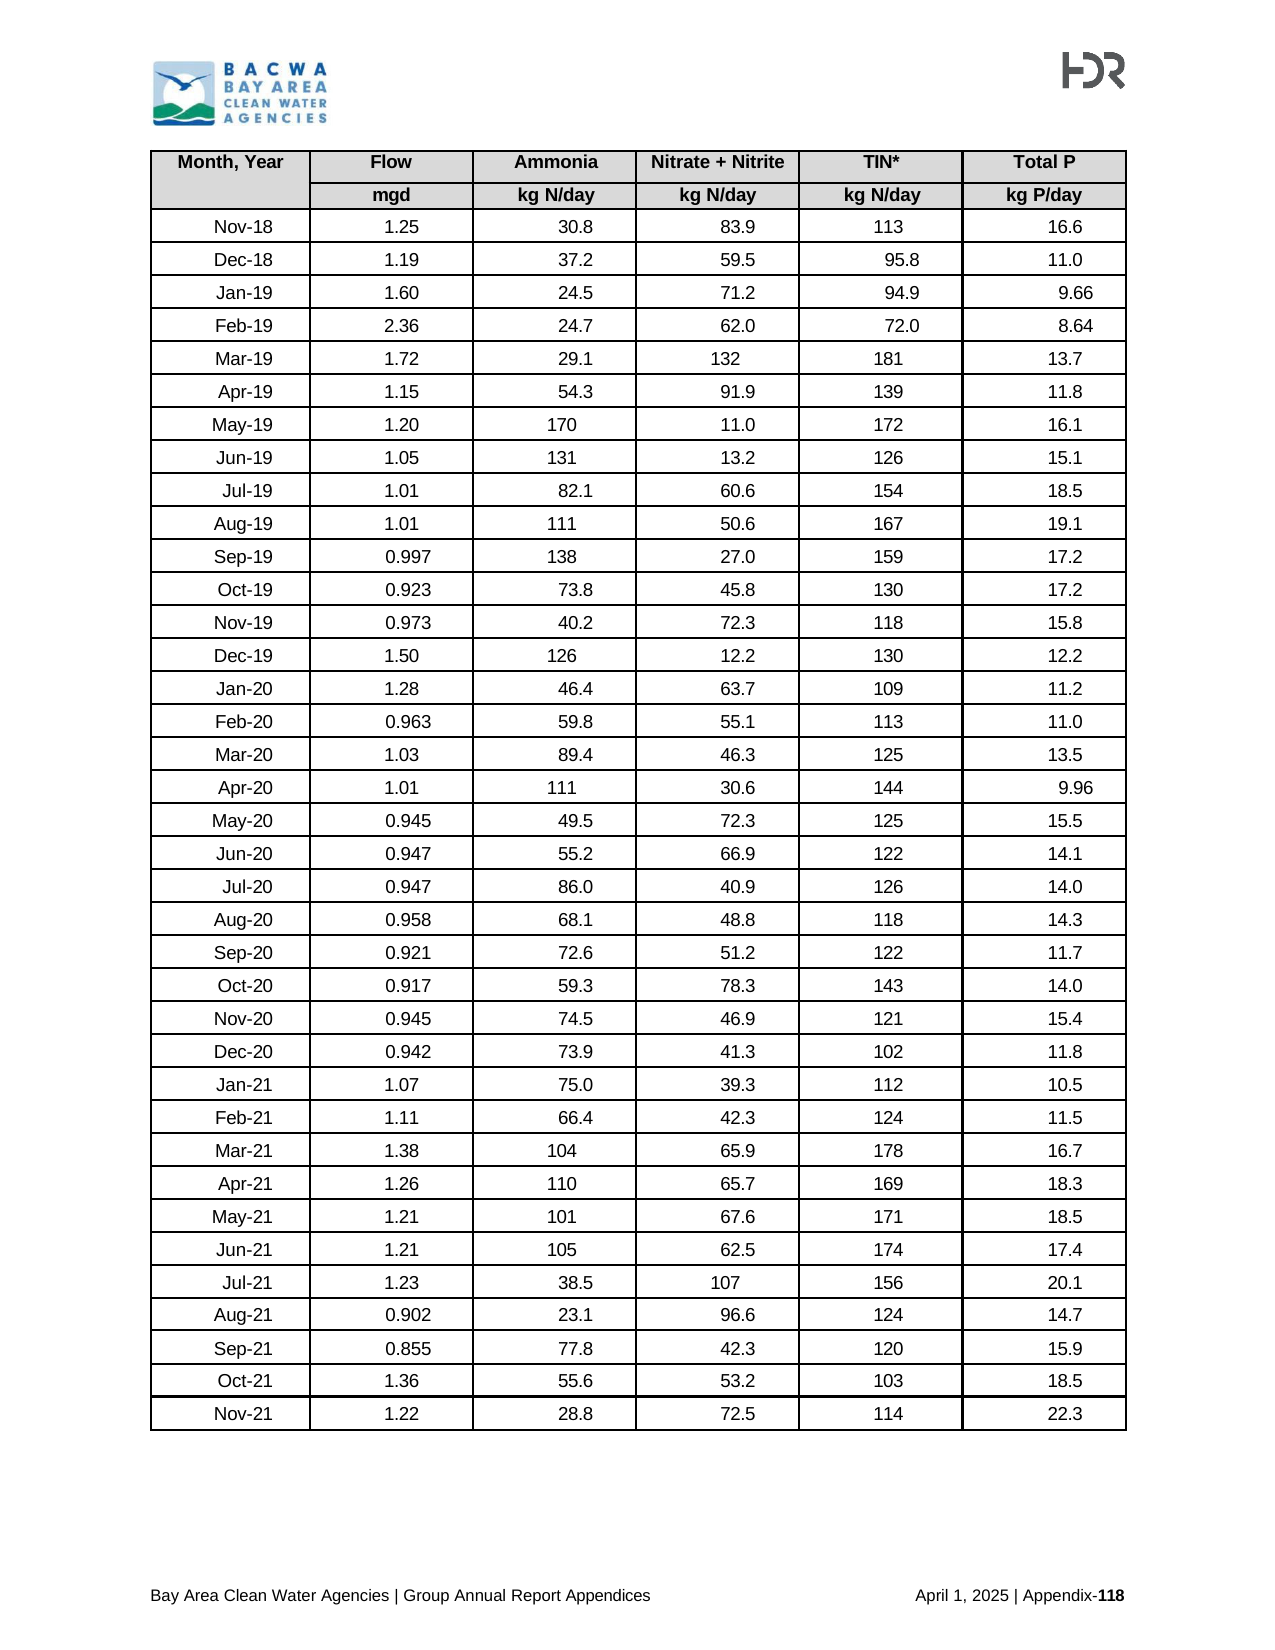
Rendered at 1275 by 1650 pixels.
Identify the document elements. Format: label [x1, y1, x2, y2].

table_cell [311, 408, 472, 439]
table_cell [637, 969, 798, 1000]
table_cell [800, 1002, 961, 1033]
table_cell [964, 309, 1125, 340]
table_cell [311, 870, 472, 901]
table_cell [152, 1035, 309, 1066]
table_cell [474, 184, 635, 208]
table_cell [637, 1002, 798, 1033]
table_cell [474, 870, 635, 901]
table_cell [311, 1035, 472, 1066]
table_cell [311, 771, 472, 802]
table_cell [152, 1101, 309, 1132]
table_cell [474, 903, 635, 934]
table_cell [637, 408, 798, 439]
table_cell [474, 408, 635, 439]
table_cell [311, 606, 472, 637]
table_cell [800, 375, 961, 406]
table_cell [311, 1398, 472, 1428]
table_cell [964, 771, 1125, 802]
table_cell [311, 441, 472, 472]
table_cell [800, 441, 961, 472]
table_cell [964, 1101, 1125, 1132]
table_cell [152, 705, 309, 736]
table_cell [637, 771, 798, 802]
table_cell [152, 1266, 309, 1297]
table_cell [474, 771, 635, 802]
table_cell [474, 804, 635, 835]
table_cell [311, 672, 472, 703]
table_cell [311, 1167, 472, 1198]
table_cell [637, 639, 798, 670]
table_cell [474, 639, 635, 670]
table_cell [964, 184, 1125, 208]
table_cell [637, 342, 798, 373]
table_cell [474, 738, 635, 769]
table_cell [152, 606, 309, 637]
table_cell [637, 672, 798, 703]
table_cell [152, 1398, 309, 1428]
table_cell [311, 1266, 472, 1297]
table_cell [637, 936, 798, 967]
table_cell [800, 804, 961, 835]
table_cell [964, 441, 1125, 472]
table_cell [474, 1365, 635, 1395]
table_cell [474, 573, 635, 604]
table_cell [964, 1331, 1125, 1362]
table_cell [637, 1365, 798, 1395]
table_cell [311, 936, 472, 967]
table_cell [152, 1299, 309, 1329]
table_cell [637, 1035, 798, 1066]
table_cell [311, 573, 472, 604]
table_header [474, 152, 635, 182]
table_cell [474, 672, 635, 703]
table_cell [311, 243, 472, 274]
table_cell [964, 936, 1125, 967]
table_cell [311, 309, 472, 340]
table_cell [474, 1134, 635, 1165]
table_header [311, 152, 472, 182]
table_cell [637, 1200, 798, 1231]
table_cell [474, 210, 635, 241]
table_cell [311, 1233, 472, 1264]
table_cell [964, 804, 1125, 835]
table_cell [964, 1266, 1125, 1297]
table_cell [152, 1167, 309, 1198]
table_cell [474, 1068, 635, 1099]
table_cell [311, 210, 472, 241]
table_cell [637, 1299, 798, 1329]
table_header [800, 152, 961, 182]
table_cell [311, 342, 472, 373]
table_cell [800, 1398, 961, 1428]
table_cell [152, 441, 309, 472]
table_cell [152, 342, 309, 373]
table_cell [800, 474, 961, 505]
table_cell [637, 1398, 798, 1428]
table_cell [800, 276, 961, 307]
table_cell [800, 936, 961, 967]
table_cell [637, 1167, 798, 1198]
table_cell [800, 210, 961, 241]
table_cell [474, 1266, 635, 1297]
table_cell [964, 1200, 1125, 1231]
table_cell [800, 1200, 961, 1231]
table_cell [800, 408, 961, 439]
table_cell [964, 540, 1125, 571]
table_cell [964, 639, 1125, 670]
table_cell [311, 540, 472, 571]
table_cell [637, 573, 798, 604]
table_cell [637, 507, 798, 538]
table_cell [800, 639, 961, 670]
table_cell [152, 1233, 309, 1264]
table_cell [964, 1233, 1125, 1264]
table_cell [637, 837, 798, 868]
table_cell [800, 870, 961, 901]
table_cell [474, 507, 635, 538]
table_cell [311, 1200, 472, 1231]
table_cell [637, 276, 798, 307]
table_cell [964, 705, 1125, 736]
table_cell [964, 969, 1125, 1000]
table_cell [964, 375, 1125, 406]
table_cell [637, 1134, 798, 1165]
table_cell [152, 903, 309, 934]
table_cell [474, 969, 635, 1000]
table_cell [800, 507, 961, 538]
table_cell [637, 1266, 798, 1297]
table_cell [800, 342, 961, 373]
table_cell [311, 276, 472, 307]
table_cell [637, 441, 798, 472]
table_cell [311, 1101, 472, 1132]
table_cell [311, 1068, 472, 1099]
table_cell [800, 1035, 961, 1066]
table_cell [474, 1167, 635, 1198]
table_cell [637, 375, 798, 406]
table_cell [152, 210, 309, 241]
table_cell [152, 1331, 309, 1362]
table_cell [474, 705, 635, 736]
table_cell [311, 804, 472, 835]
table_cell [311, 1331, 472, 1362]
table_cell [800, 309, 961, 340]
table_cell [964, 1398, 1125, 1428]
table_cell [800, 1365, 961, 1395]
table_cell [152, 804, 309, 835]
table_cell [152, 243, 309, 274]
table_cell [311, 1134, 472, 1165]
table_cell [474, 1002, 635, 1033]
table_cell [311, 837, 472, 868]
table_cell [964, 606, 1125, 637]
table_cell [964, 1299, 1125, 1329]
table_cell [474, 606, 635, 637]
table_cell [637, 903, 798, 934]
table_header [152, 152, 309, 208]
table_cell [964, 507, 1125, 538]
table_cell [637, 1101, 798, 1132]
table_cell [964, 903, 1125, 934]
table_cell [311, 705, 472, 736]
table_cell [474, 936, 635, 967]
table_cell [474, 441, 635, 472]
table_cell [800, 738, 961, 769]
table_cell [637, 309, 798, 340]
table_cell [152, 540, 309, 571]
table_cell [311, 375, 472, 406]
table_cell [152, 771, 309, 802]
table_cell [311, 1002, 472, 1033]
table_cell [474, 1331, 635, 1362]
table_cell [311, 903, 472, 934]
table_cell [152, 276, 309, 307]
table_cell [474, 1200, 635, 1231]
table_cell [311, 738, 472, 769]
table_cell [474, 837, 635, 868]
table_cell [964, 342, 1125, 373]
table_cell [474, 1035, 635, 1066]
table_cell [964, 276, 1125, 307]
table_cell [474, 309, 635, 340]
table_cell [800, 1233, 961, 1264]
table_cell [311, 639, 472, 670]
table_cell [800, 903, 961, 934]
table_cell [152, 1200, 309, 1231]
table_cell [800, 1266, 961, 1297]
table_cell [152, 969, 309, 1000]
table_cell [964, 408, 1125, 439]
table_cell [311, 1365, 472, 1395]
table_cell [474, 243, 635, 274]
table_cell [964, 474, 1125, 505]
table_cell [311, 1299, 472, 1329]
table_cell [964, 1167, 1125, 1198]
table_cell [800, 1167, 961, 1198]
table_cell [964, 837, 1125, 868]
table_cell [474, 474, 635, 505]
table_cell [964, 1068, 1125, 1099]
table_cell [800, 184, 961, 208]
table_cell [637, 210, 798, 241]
picture [150, 60, 333, 126]
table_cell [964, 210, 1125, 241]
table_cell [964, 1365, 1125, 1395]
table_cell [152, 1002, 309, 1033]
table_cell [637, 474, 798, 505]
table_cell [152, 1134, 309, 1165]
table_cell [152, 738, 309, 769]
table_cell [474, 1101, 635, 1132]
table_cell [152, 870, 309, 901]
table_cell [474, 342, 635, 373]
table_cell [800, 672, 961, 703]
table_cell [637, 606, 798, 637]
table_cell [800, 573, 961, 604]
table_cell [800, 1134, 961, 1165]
picture [1062, 52, 1125, 89]
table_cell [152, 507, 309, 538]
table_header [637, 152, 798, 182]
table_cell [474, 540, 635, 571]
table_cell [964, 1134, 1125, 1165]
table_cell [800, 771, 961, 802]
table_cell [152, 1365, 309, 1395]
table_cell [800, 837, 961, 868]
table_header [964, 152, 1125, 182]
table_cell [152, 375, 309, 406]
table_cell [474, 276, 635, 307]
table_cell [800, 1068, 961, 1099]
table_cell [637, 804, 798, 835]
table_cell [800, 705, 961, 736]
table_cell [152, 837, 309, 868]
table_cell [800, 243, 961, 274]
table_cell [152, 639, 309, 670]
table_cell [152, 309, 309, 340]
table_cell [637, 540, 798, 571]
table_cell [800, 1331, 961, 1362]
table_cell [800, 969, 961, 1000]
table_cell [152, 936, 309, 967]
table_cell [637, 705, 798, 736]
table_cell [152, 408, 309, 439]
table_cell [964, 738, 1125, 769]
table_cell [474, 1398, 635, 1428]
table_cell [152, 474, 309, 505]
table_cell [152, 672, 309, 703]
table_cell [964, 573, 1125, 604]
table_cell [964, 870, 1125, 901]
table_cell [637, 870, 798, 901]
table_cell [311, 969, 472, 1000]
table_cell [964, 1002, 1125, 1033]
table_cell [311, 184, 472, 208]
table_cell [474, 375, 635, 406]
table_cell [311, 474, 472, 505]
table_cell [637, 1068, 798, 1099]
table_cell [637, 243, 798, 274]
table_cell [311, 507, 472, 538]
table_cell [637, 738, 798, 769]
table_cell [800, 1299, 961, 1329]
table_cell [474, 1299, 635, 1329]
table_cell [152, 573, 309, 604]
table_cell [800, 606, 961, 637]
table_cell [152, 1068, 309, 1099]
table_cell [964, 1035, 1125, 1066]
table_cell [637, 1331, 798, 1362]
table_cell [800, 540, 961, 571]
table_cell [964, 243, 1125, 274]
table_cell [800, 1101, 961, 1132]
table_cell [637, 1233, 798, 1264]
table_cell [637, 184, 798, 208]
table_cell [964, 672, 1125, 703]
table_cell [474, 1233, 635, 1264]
